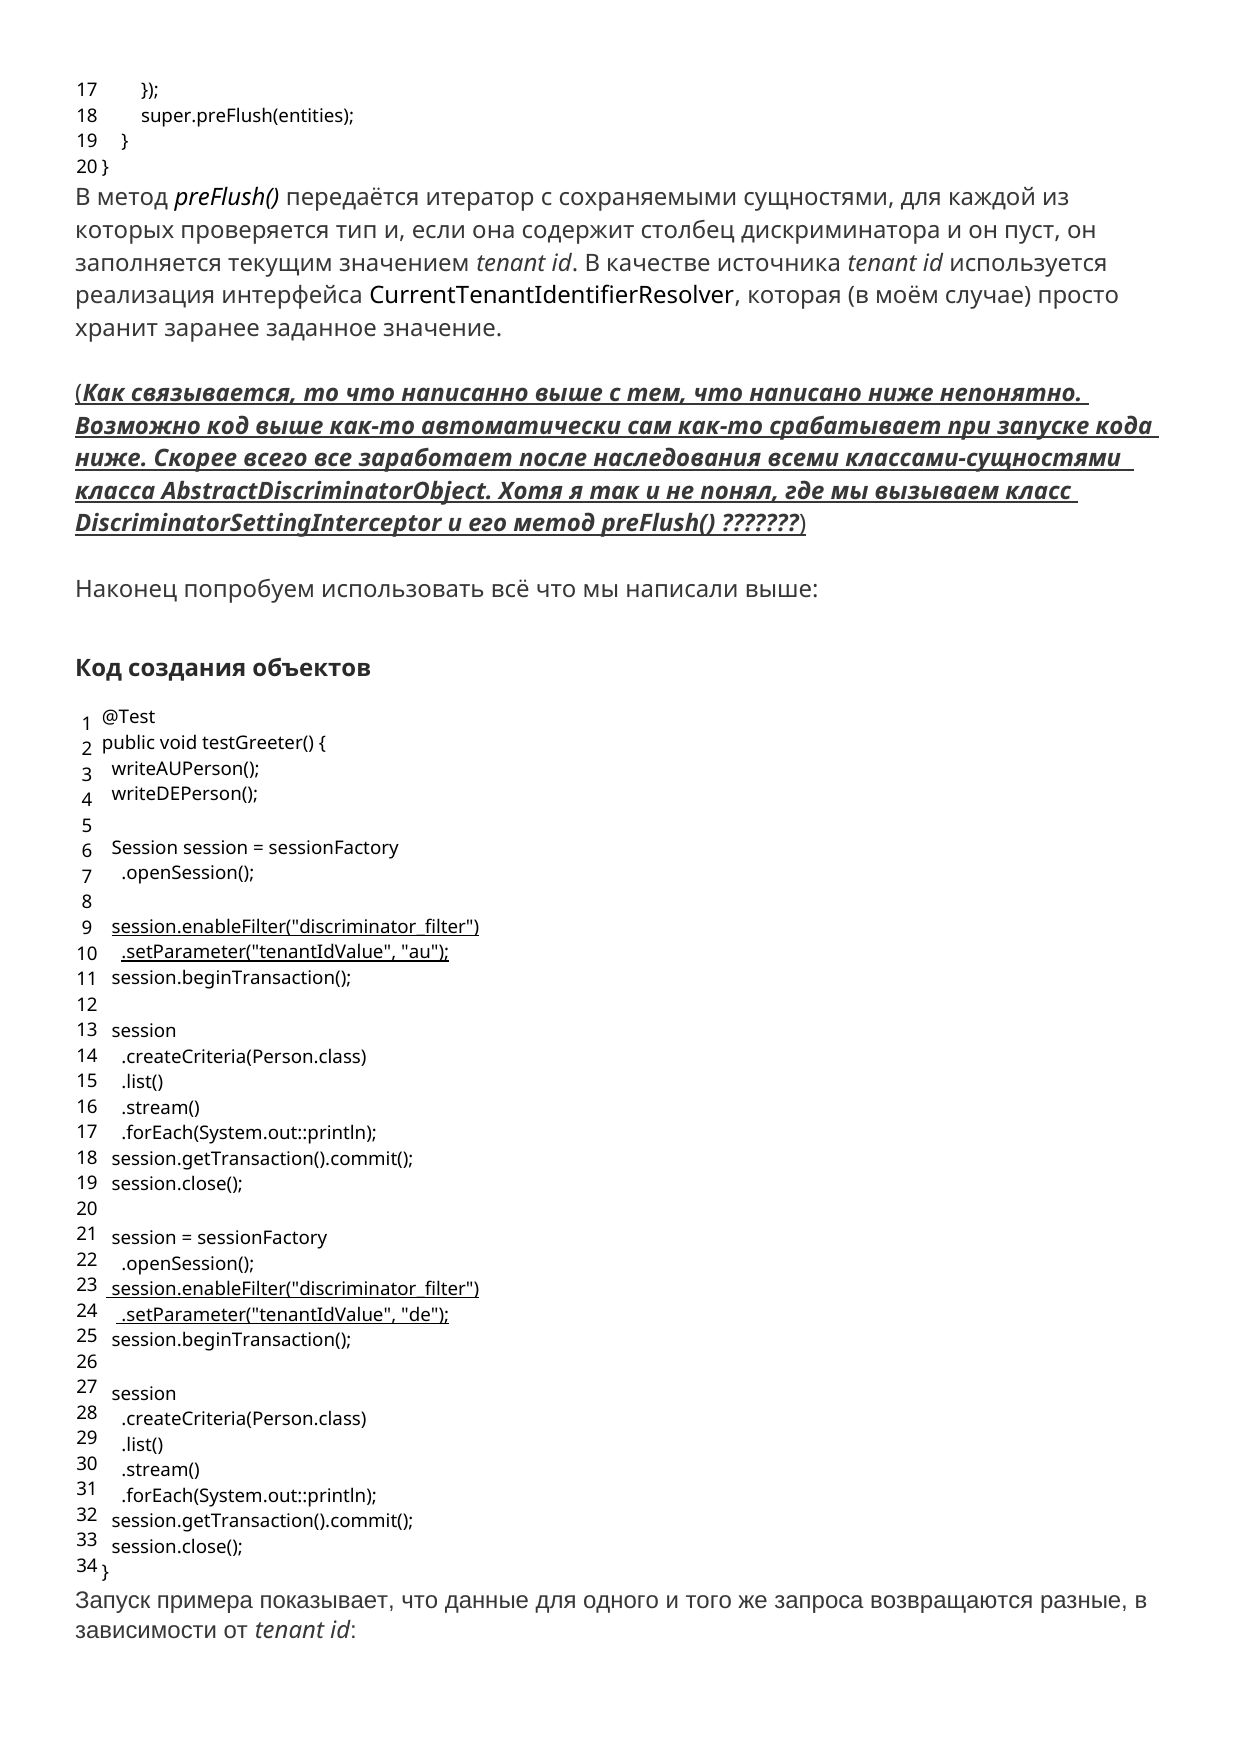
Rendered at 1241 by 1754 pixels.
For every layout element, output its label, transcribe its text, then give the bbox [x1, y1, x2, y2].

text В метод preFlush() передаётся итератор с сохраняемыми сущностями, для каждой из которых проверяется тип и, если она содержит столбец дискриминатора и он пуст, он заполняется текущим значением tenant id. В качестве источника tenant id используется реализация интерфейса CurrentTenantIdentifierResolver, которая (в моём случае) просто хранит заранее заданное значение. [75, 180, 1165, 343]
table_header @Test public void testGreeter() { writeAUPerson(); writeDEPerson(); Session session = sessionFactory .openSession(); session.enableFilter("discriminator_filter") .setParameter("tenantIdValue", "au"); session.beginTransaction(); session .createCriteria(Person.class) .list() .stream() .forEach(System.out::println); session.getTransaction().commit(); session.close(); session = sessionFactory .openSession(); session.enableFilter("discriminator_filter") .setParameter("tenantIdValue", "de"); session.beginTransaction(); session .createCriteria(Person.class) .list() .stream() .forEach(System.out::println); session.getTransaction().commit(); session.close(); } [100, 702, 889, 1586]
text Код создания объектов [75, 651, 1165, 683]
text (Как связывается, то что написанно выше с тем, что написано ниже непонятно. Возможно код выше как-то автоматически сам как-то срабатывает при запуске кода ниже. Скорее всего все заработает после наследования всеми классами-сущностями класса AbstractDiscriminatorObject. Хотя я так и не понял, где мы вызываем класс DiscriminatorSettingInterceptor и его метод preFlush() ???????) [75, 376, 1165, 539]
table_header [100, 75, 1044, 180]
text Запуск примера показывает, что данные для одного и того же запроса возвращаются разные, в зависимости от tenant id: [75, 1586, 1165, 1646]
text Наконец попробуем использовать всё что мы написали выше: [75, 571, 1165, 604]
table_header 1 2 3 4 5 6 7 8 9 10 11 12 13 14 15 16 17 18 19 20 21 22 23 24 25 26 27 28 29 30 31 32 33 34 [74, 702, 100, 1586]
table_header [74, 75, 100, 180]
